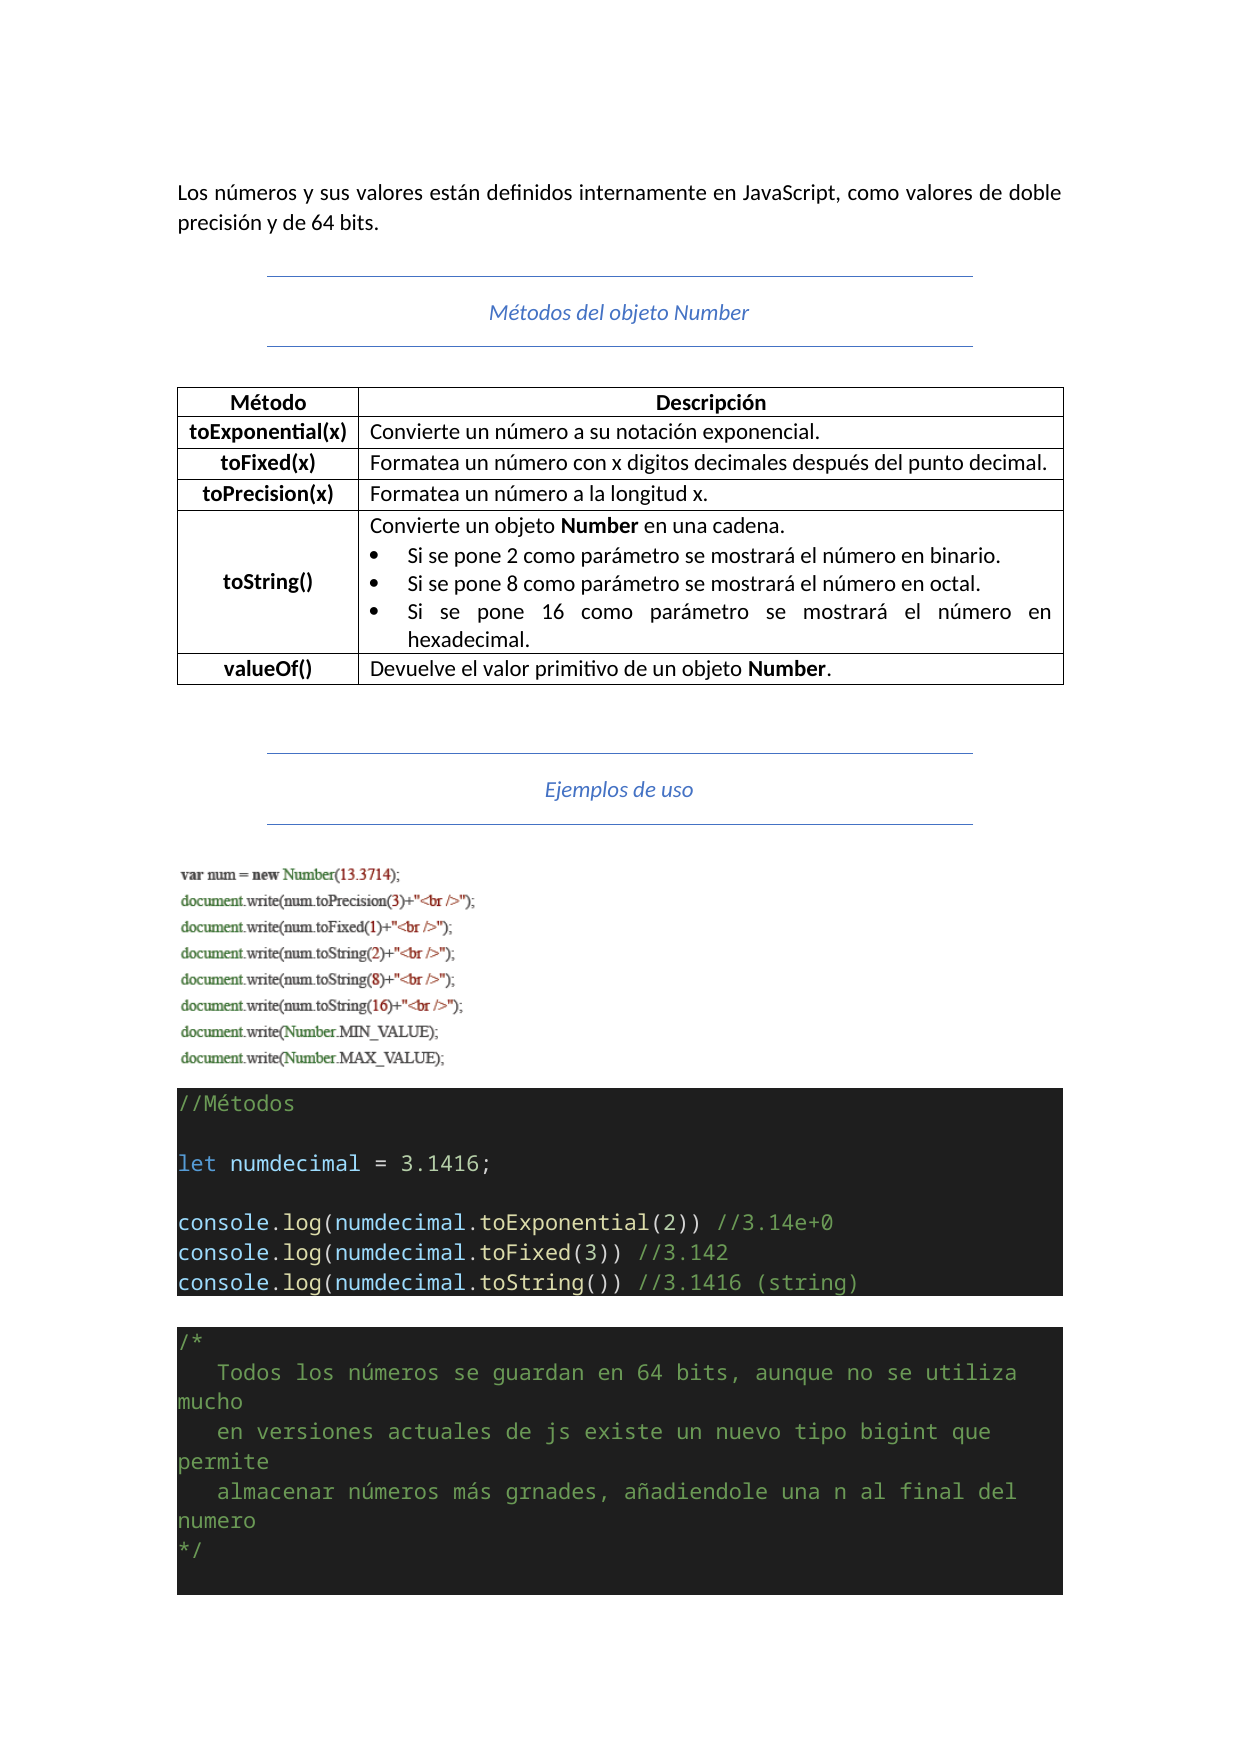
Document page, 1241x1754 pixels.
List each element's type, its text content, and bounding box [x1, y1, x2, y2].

text console.log(numdecimal.toString()) //3.1416 (string) [177, 1267, 1063, 1296]
table_cell Convierte un objeto Number en una cadena. Si se pone 2 como parámetro se mostrará el número en binario. Si se pone 8 como parámetro se mostrará el número en octal. Si se pone 16 como parámetro se mostrará el número en hexadecimal. [359, 511, 1063, 653]
table_cell toFixed(x) [178, 449, 358, 478]
table_cell toString() [178, 511, 358, 653]
text //Métodos [177, 1088, 1063, 1118]
text almacenar números más grnades, añadiendole una n al final del numero [177, 1476, 1063, 1535]
table_cell toPrecision(x) [178, 480, 358, 510]
table_cell valueOf() [178, 654, 358, 684]
text console.log(numdecimal.toExponential(2)) //3.14e+0 [177, 1207, 1063, 1237]
table_header Descripción [359, 388, 1063, 416]
text en versiones actuales de js existe un nuevo tipo bigint que permite [177, 1416, 1063, 1476]
text Métodos del objeto Number [267, 277, 973, 346]
text Los números y sus valores están definidos internamente en JavaScript, como valores de doble precisión y de 64 bits. [177, 178, 1063, 236]
table_cell Formatea un número con x digitos decimales después del punto decimal. [359, 449, 1063, 478]
table_cell Convierte un número a su notación exponencial. [359, 417, 1063, 447]
text console.log(numdecimal.toFixed(3)) //3.142 [177, 1237, 1063, 1267]
text let numdecimal = 3.1416; [177, 1147, 1063, 1177]
text Todos los números se guardan en 64 bits, aunque no se utiliza mucho [177, 1356, 1063, 1416]
text /* [177, 1327, 1063, 1356]
table_header Método [178, 388, 358, 416]
table_cell Devuelve el valor primitivo de un objeto Number. [359, 654, 1063, 684]
picture [177, 864, 479, 1069]
text Ejemplos de uso [267, 754, 973, 824]
table_cell Formatea un número a la longitud x. [359, 480, 1063, 510]
text */ [177, 1535, 1063, 1565]
table_cell toExponential(x) [178, 417, 358, 447]
